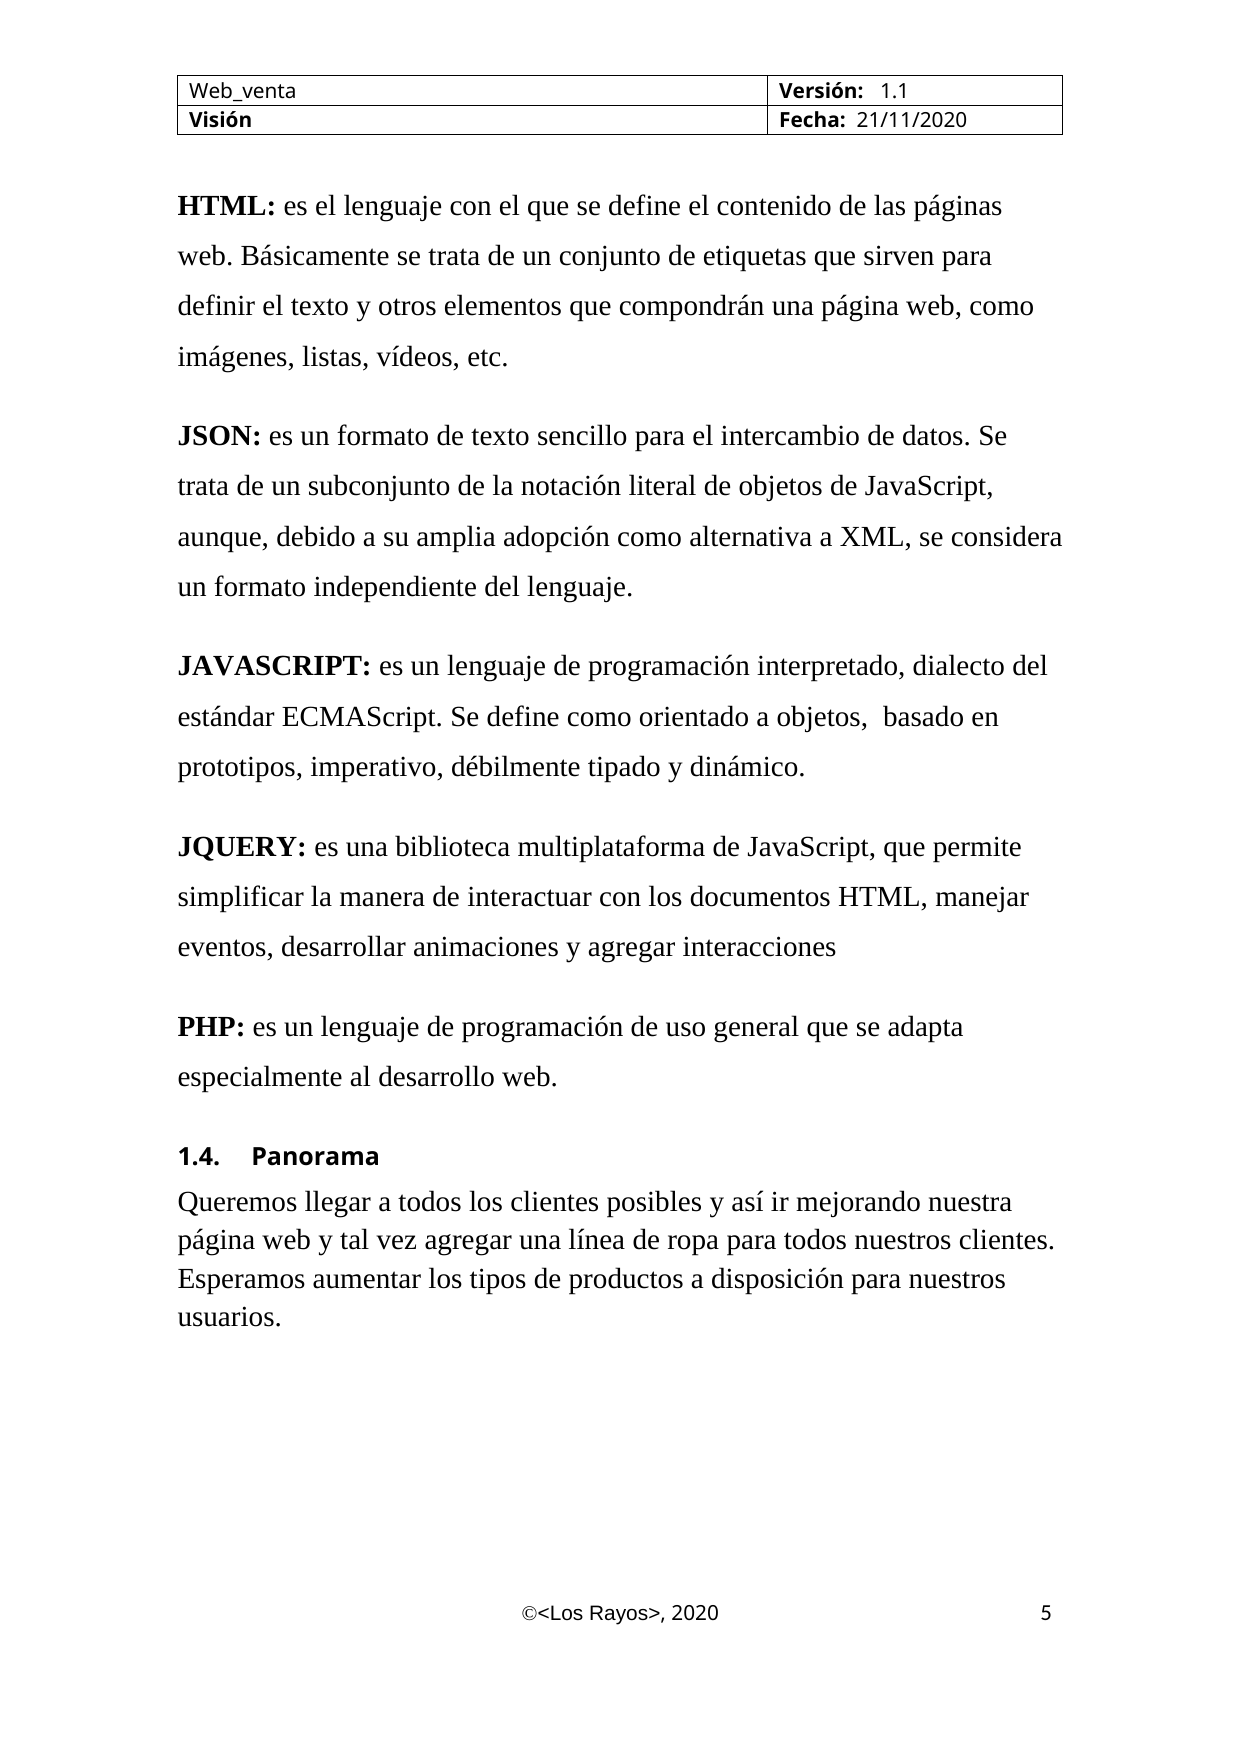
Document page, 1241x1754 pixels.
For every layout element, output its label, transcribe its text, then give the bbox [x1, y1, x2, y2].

text JSON: es un formato de texto sencillo para el intercambio de datos. Se trata de un subconjunto de la notación literal de objetos de JavaScript, aunque, debido a su amplia adopción como alternativa a XML, se considera un formato independiente del lenguaje. [177, 418, 1063, 519]
text Queremos llegar a todos los clientes posibles y así ir mejorando nuestra página web y tal vez agregar una línea de ropa para todos nuestros clientes. Esperamos aumentar los tipos de productos a disposición para nuestros usuarios. [177, 1184, 1063, 1333]
text JQUERY: es una biblioteca multiplataforma de JavaScript, que permite simplificar la manera de interactuar con los documentos HTML, manejar eventos, desarrollar animaciones y agregar interacciones [177, 829, 1063, 963]
text JSON: es un formato de texto sencillo para el intercambio de datos. Se trata de un subconjunto de la notación literal de objetos de JavaScript, aunque, debido a su amplia adopción como alternativa a XML, se considera un formato independiente del lenguaje. [177, 552, 1063, 603]
text JAVASCRIPT: es un lenguaje de programación interpretado, dialecto del estándar ECMAScript. Se define como orientado a objetos, ​ basado en prototipos, imperativo, débilmente tipado y dinámico. [177, 648, 1063, 783]
subtitle Panorama [177, 1138, 1063, 1173]
text HTML: es el lenguaje con el que se define el contenido de las páginas web. Básicamente se trata de un conjunto de etiquetas que sirven para definir el texto y otros elementos que compondrán una página web, como imágenes, listas, vídeos, etc. [177, 188, 1063, 372]
text PHP: es un lenguaje de programación de uso general que se adapta especialmente al desarrollo web. ​ [177, 1009, 1063, 1093]
